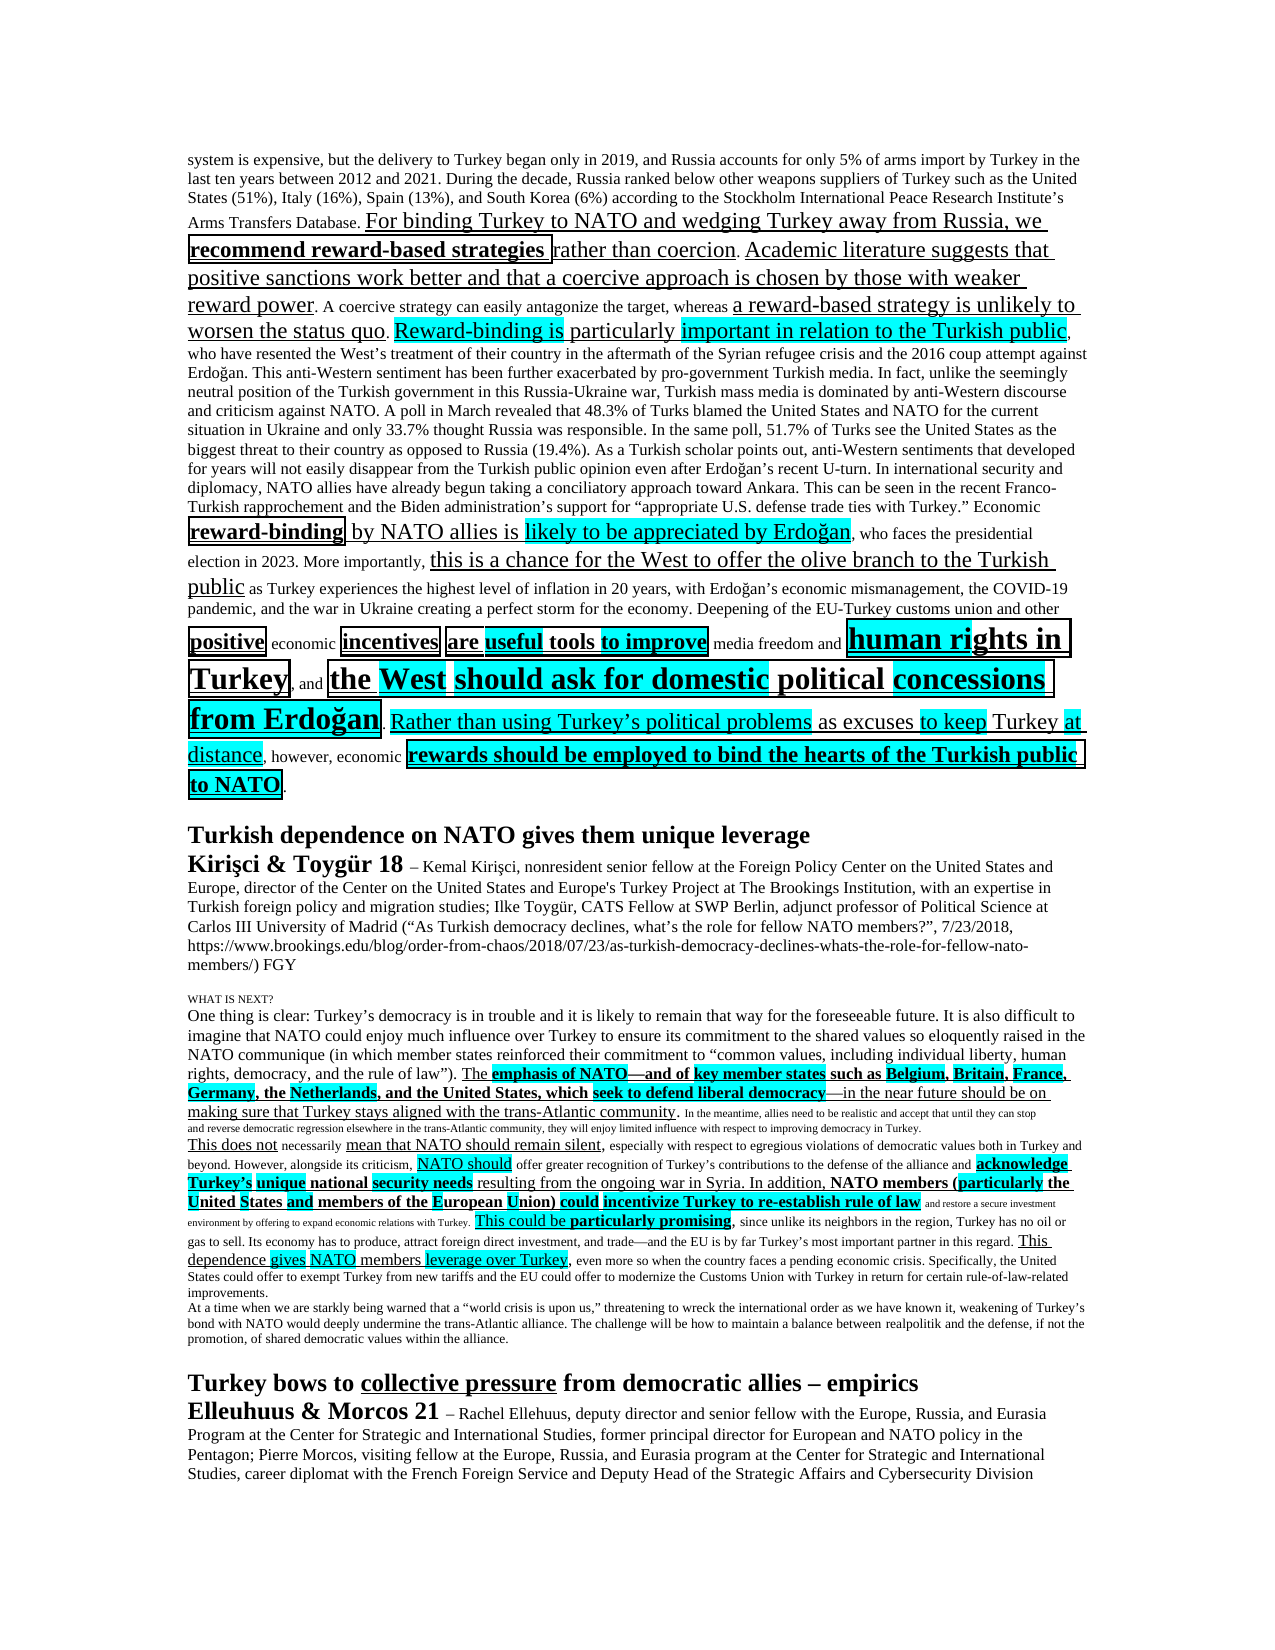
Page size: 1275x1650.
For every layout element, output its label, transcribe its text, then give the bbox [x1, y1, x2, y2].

text WHAT IS NEXT? [187, 993, 1087, 1006]
subtitle Turkey bows to collective pressure from democratic allies – empirics [187, 1368, 1087, 1396]
text Kirişci & Toygür 18 – Kemal Kirişci, nonresident senior fellow at the Foreign Policy Center on the United States and Europe, director of the Center on the United States and Europe's Turkey Project at The Brookings Institution, with an expertise in Turkish foreign policy and migration studies; Ilke Toygür, CATS Fellow at SWP Berlin, adjunct professor of Political Science at Carlos III University of Madrid (“As Turkish democracy declines, what’s the role for fellow NATO members?”, 7/23/2018, https://www.brookings.edu/blog/order-from-chaos/2018/07/23/as-turkish-democracy-declines-whats-the-role-for-fellow-nato-members/) FGY [187, 849, 1087, 974]
text At a time when we are starkly being warned that a “world crisis is upon us,” threatening to wreck the international order as we have known it, weakening of Turkey’s bond with NATO would deeply undermine the trans-Atlantic alliance. The challenge will be how to maintain a balance between realpolitik and the defense, if not the promotion, of shared democratic values within the alliance. [187, 1300, 1087, 1347]
subtitle Turkish dependence on NATO gives them unique leverage [187, 821, 1087, 849]
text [187, 150, 1087, 800]
text One thing is clear: Turkey’s democracy is in trouble and it is likely to remain that way for the foreseeable future. It is also difficult to imagine that NATO could enjoy much influence over Turkey to ensure its commitment to the shared values so eloquently raised in the NATO communique (in which member states reinforced their commitment to “common values, including individual liberty, human rights, democracy, and the rule of law”). The emphasis of NATO—and of key member states such as Belgium, Britain, France, Germany, the Netherlands, and the United States, which seek to defend liberal democracy—in the near future should be on making sure that Turkey stays aligned with the trans-Atlantic community. In the meantime, allies need to be realistic and accept that until they can stop and reverse democratic regression elsewhere in the trans-Atlantic community, they will enjoy limited influence with respect to improving democracy in Turkey. [187, 1006, 1087, 1134]
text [187, 1396, 1087, 1483]
text This does not necessarily mean that NATO should remain silent, especially with respect to egregious violations of democratic values both in Turkey and beyond. However, alongside its criticism, NATO should offer greater recognition of Turkey’s contributions to the defense of the alliance and acknowledge Turkey’s unique national security needs resulting from the ongoing war in Syria. In addition, NATO members (particularly the United States and members of the European Union) could incentivize Turkey to re-establish rule of law and restore a secure investment environment by offering to expand economic relations with Turkey. This could be particularly promising, since unlike its neighbors in the region, Turkey has no oil or gas to sell. Its economy has to produce, attract foreign direct investment, and trade—and the EU is by far Turkey’s most important partner in this regard. This dependence gives NATO members leverage over Turkey, even more so when the country faces a pending economic crisis. Specifically, the United States could offer to exempt Turkey from new tariffs and the EU could offer to modernize the Customs Union with Turkey in return for certain rule-of-law-related improvements. [187, 1134, 1087, 1300]
